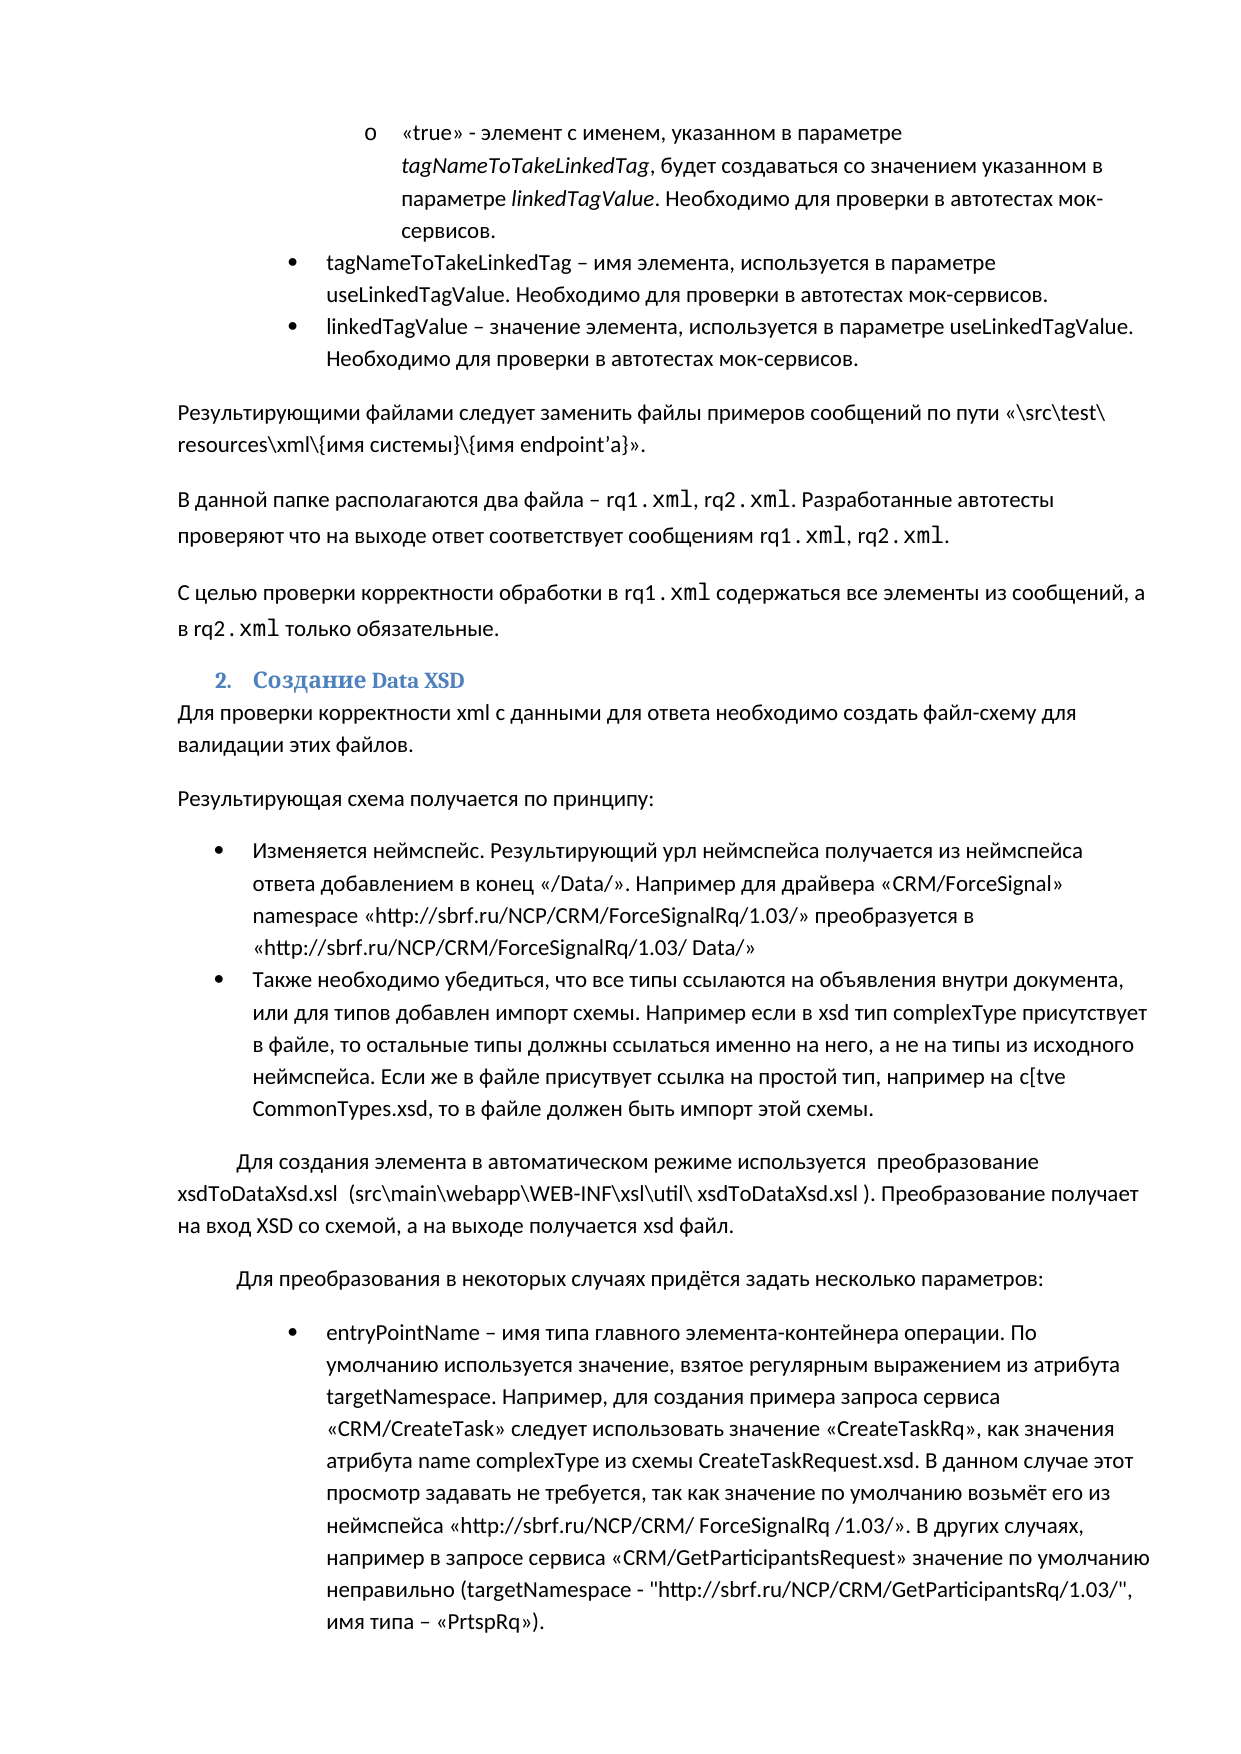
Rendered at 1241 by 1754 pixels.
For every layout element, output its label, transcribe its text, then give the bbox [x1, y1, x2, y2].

text С целью проверки корректности обработки в rq1.xml содержаться все элементы из сообщений, а в rq2.xml только обязательные. [177, 576, 1152, 643]
list «true» - элемент с именем, указанном в параметре tagNameToTakeLinkedTag, будет создаваться со значением указанном в параметре linkedTagValue. Необходимо для проверки в автотестах мок-сервисов. [363, 118, 1152, 244]
text Для проверки корректности xml с данными для ответа необходимо создать файл-схему для валидации этих файлов. [177, 698, 1152, 759]
text Результирующими файлами следует заменить файлы примеров сообщений по пути «\src\test\resources\xml\{имя системы}\{имя endpoint’а}». [177, 398, 1152, 458]
list tagNameToTakeLinkedTag – имя элемента, используется в параметре useLinkedTagValue. Необходимо для проверки в автотестах мок-сервисов. [288, 248, 1152, 308]
text Для преобразования в некоторых случаях придётся задать несколько параметров: [177, 1264, 1152, 1293]
list linkedTagValue – значение элемента, используется в параметре useLinkedTagValue. Необходимо для проверки в автотестах мок-сервисов. [288, 312, 1152, 373]
list entryPointName – имя типа главного элемента-контейнера операции. По умолчанию используется значение, взятое регулярным выражением из атрибута targetNamespace. Например, для создания примера запроса сервиса «CRM/CreateTask» следует использовать значение «CreateTaskRq», как значения атрибута name complexType из схемы CreateTaskRequest.xsd. В данном случае этот просмотр задавать не требуется, так как значение по умолчанию возьмёт его из неймспейса «http://sbrf.ru/NCP/CRM/ ForceSignalRq /1.03/». В других случаях, например в запросе сервиса «CRM/GetParticipantsRequest» значение по умолчанию неправильно (targetNamespace - "http://sbrf.ru/NCP/CRM/GetParticipantsRq/1.03/", имя типа – «PrtspRq»). [288, 1318, 1152, 1635]
text Результирующая схема получается по принципу: [177, 784, 1152, 812]
subtitle Создание Data XSD [215, 668, 1152, 694]
text В данной папке располагаются два файла – rq1.xml, rq2.xml. Разработанные автотесты проверяют что на выходе ответ соответствует сообщениям rq1.xml, rq2.xml. [177, 483, 1152, 550]
text Для создания элемента в автоматическом режиме используется преобразование xsdToDataXsd.xsl (src\main\webapp\WEB-INF\xsl\util\ xsdToDataXsd.xsl ). Преобразование получает на вход XSD со схемой, а на выходе получается xsd файл. [177, 1147, 1152, 1239]
list Изменяется неймспейс. Результирующий урл неймспейса получается из неймспейса ответа добавлением в конец «/Data/». Например для драйвера «CRM/ForceSignal» namespace «http://sbrf.ru/NCP/CRM/ForceSignalRq/1.03/» преобразуется в «http://sbrf.ru/NCP/CRM/ForceSignalRq/1.03/ Data/» [215, 837, 1152, 961]
list Также необходимо убедиться, что все типы ссылаются на объявления внутри документа, или для типов добавлен импорт схемы. Например если в xsd тип complexType присутствует в файле, то остальные типы должны ссылаться именно на него, а не на типы из исходного неймспейса. Если же в файле присутвует ссылка на простой тип, например на c[tve CommonTypes.xsd, то в файле должен быть импорт этой схемы. [215, 965, 1152, 1122]
